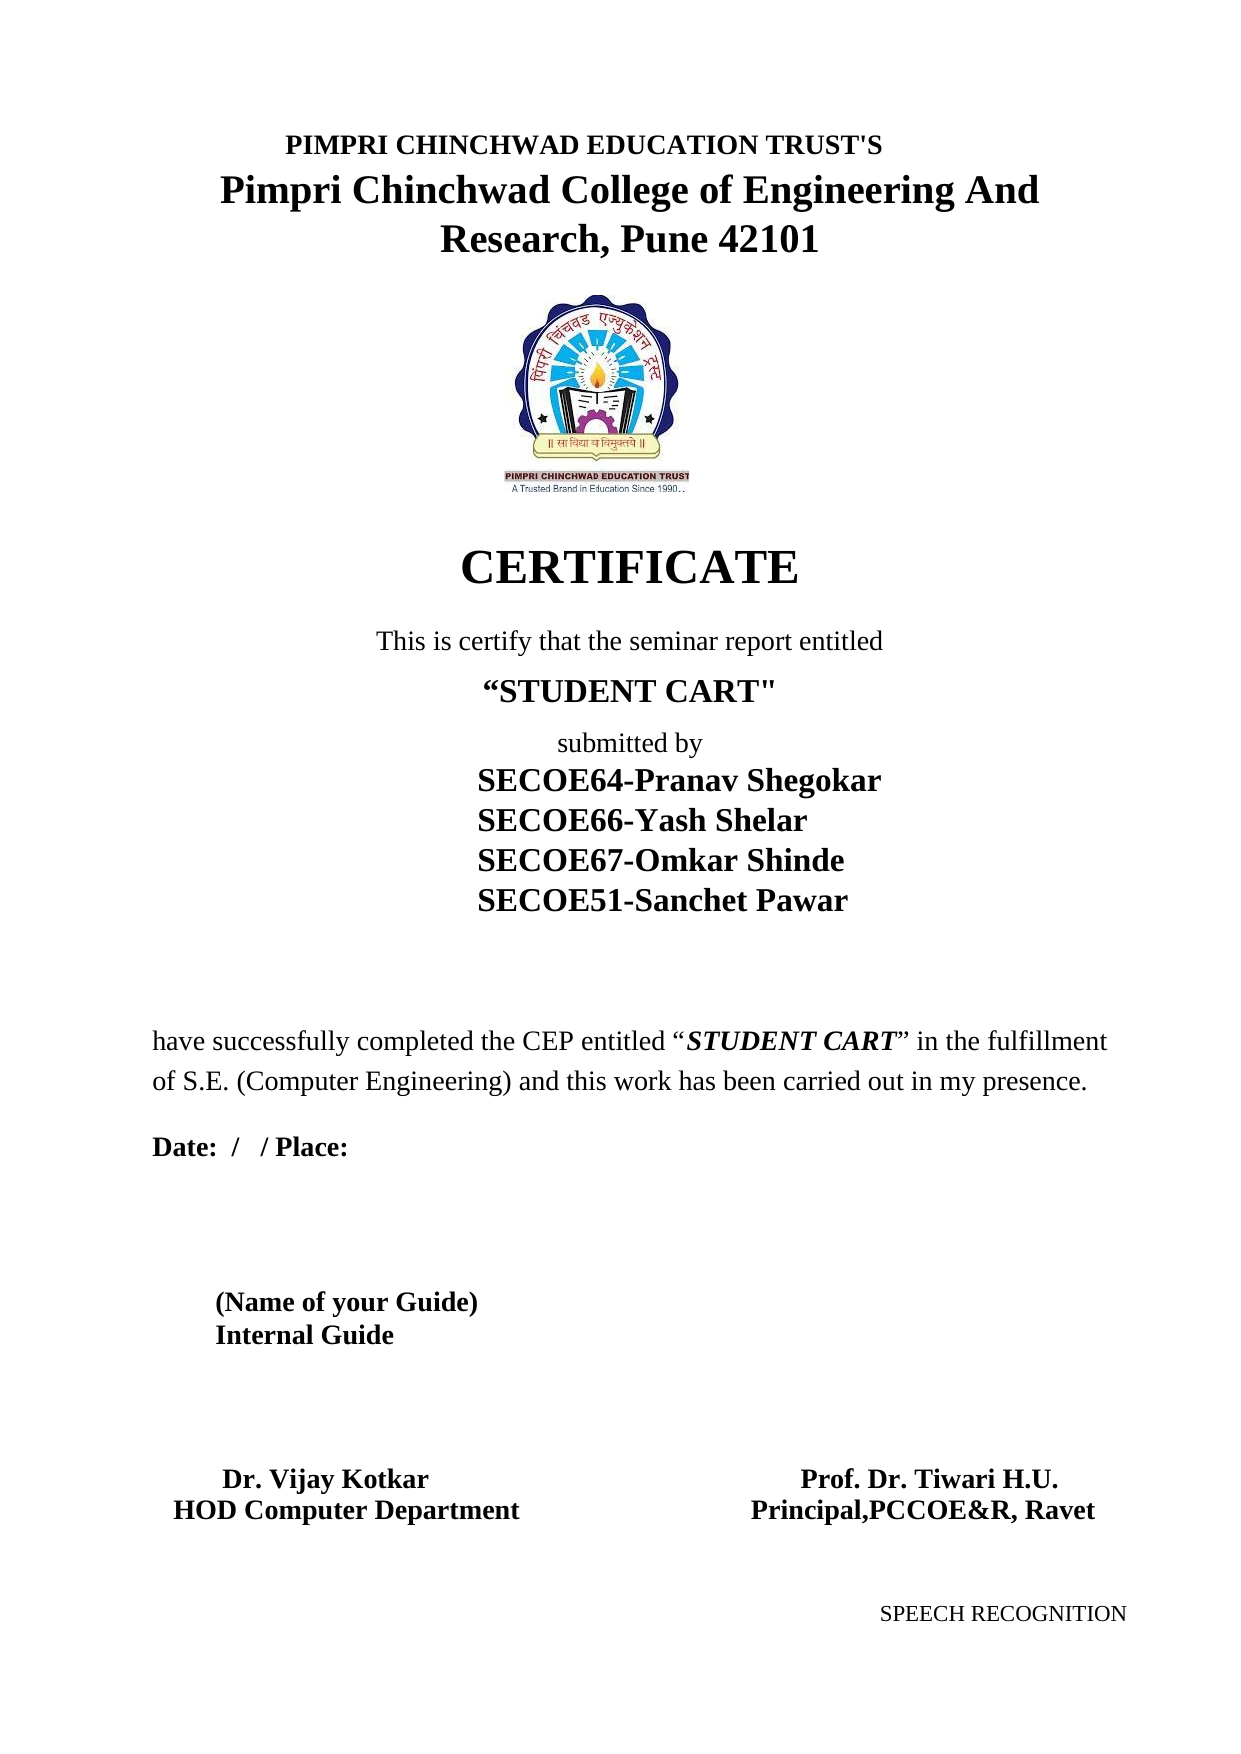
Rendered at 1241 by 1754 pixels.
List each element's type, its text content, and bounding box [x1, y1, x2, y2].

text Internal Guide [152, 1318, 1108, 1350]
text SECOE67-Omkar Shinde [152, 840, 1108, 879]
text submitted by [152, 726, 1108, 759]
text SECOE64-Pranav Shegokar [152, 760, 1108, 799]
text This is certify that the seminar report entitled [152, 624, 1108, 656]
text HOD Computer Department Principal,PCCOE&R, Ravet [152, 1494, 1108, 1526]
text Dr. Vijay Kotkar Prof. Dr. Tiwari H.U. [152, 1463, 1108, 1494]
title CERTIFICATE [152, 537, 1108, 594]
text “STUDENT CART" [152, 671, 1108, 709]
text Pimpri Chinchwad College of Engineering And Research, Pune 42101 [152, 166, 1108, 261]
text (Name of your Guide) [152, 1286, 1108, 1318]
text PIMPRI CHINCHWAD EDUCATION TRUST'S [152, 128, 1108, 161]
text SECOE51-Sanchet Pawar [152, 880, 1108, 919]
text SECOE66-Yash Shelar [152, 800, 1108, 839]
picture [504, 295, 690, 492]
text Date: / / Place: [152, 1130, 1108, 1163]
text have successfully completed the CEP entitled “STUDENT CART” in the fulfillment of S.E. (Computer Engineering) and this work has been carried out in my presence. [152, 1024, 1108, 1096]
